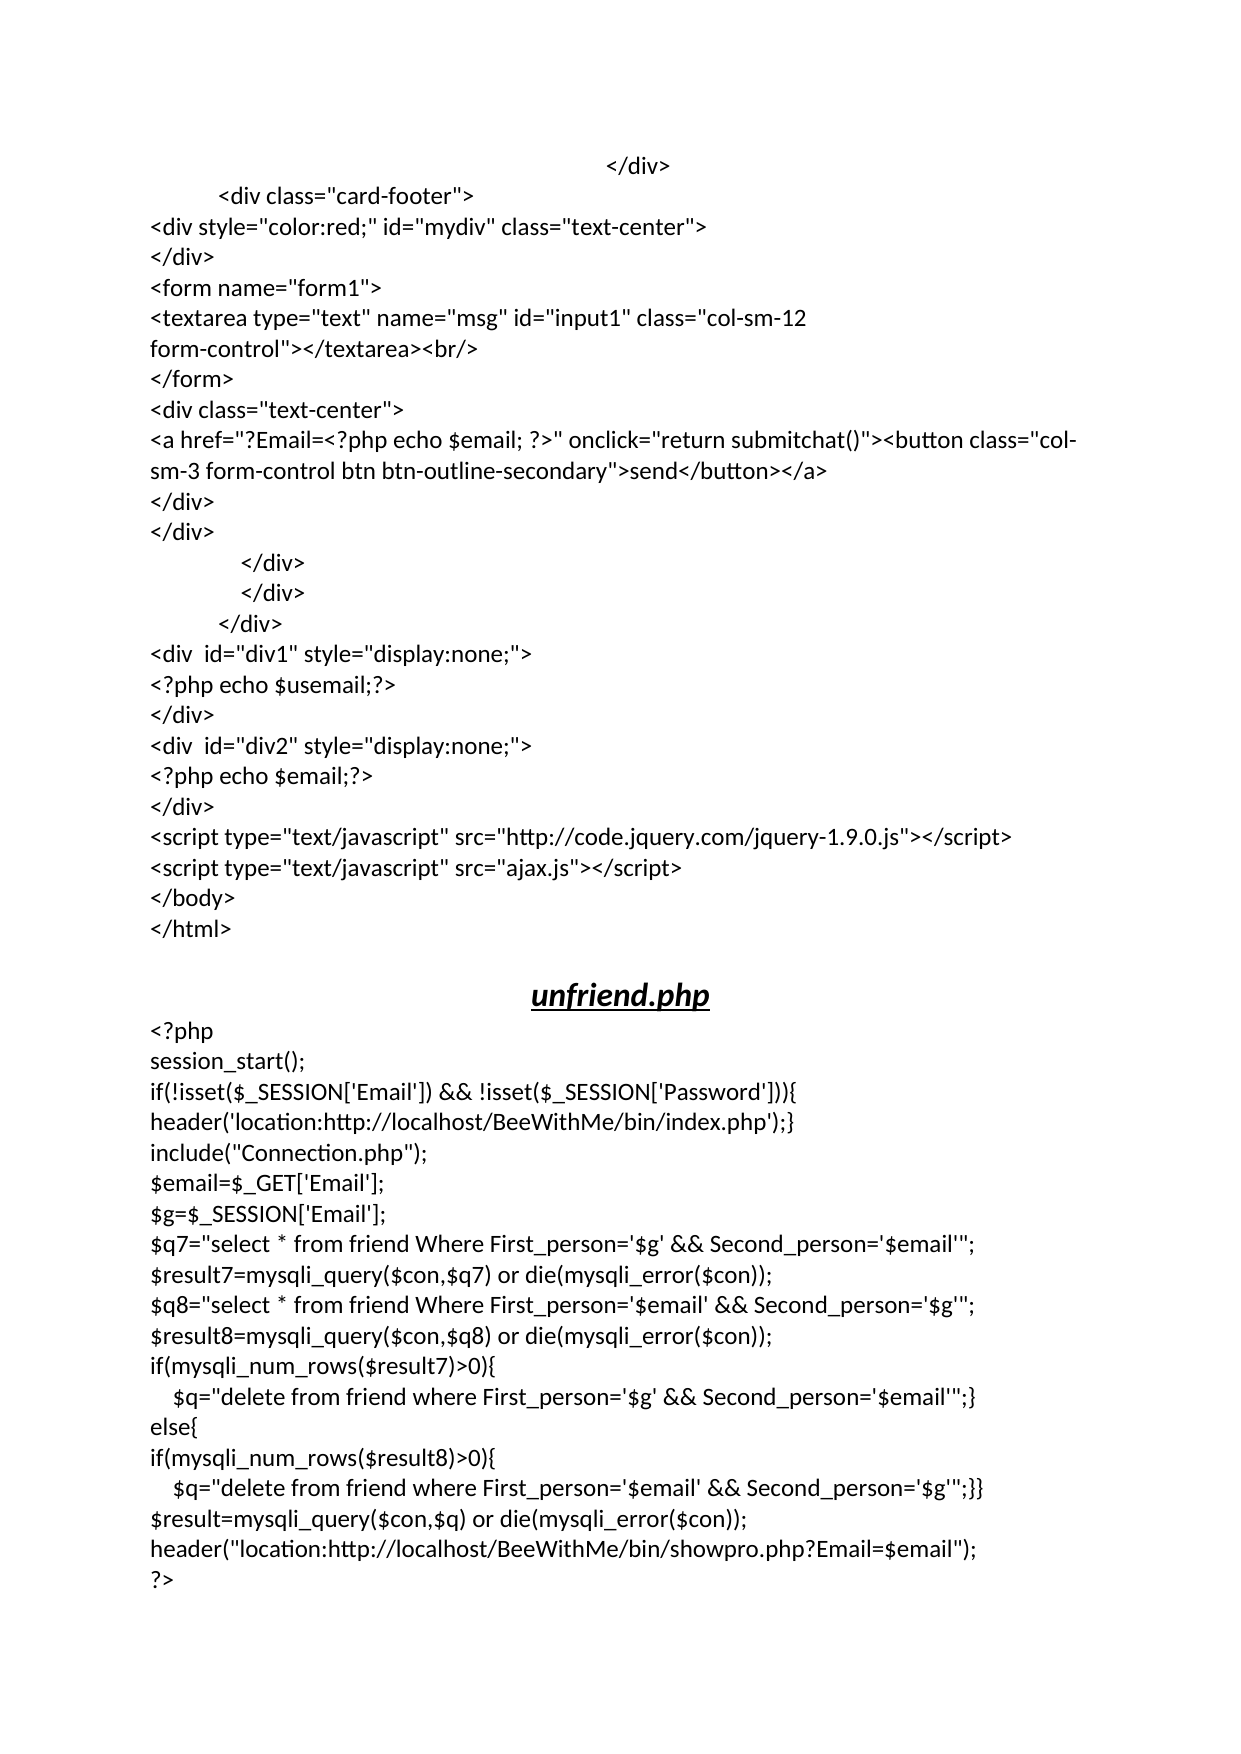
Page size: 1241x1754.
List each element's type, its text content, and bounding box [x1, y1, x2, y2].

text $g=$_SESSION['Email']; [150, 1198, 1090, 1228]
text include("Connection.php"); [150, 1137, 1090, 1167]
text <?php echo $email;?> [150, 760, 1090, 791]
text $q="delete from friend where First_person='$g' && Second_person='$email'";} [150, 1381, 1090, 1412]
text </div> [150, 486, 1090, 516]
text </div> [150, 608, 1090, 638]
text </body> [150, 882, 1090, 913]
text </div> [150, 791, 1090, 821]
text $result7=mysqli_query($con,$q7) or die(mysqli_error($con)); [150, 1259, 1090, 1289]
text if(mysqli_num_rows($result8)>0){ [150, 1442, 1090, 1473]
text session_start(); [150, 1045, 1090, 1076]
text <div id="div2" style="display:none;"> [150, 730, 1090, 760]
text <script type="text/javascript" src="ajax.js"></script> [150, 852, 1090, 882]
text $q7="select * from friend Where First_person='$g' && Second_person='$email'"; [150, 1228, 1090, 1259]
text $result=mysqli_query($con,$q) or die(mysqli_error($con)); [150, 1503, 1090, 1534]
text <div class="card-footer"> [150, 181, 1090, 211]
text $email=$_GET['Email']; [150, 1167, 1090, 1198]
text </html> [150, 913, 1090, 943]
text <div id="div1" style="display:none;"> [150, 638, 1090, 669]
text if(mysqli_num_rows($result7)>0){ [150, 1351, 1090, 1381]
text unfriend.php [150, 974, 1090, 1015]
text <textarea type="text" name="msg" id="input1" class="col-sm-12 form-control"></textarea><br/> [150, 303, 1090, 364]
text <?php [150, 1015, 1090, 1045]
text <div class="text-center"> [150, 394, 1090, 425]
text </div> [150, 516, 1090, 547]
text <script type="text/javascript" src="http://code.jquery.com/jquery-1.9.0.js"></script> [150, 821, 1090, 852]
text <a href="?Email=<?php echo $email; ?>" onclick="return submitchat()"><button class="col-sm-3 form-control btn btn-outline-secondary">send</button></a> [150, 425, 1090, 486]
text if(!isset($_SESSION['Email']) && !isset($_SESSION['Password'])){ [150, 1076, 1090, 1106]
text <?php echo $usemail;?> [150, 669, 1090, 699]
text header("location:http://localhost/BeeWithMe/bin/showpro.php?Email=$email"); [150, 1534, 1090, 1564]
text </div> [150, 547, 1090, 577]
text </div> [150, 150, 1090, 181]
text ?> [150, 1564, 1090, 1595]
text <form name="form1"> [150, 272, 1090, 303]
text </div> [150, 699, 1090, 730]
text <div style="color:red;" id="mydiv" class="text-center"> [150, 211, 1090, 242]
text header('location:http://localhost/BeeWithMe/bin/index.php');} [150, 1106, 1090, 1137]
text else{ [150, 1412, 1090, 1442]
text </div> [150, 242, 1090, 272]
text </div> [150, 577, 1090, 608]
text $result8=mysqli_query($con,$q8) or die(mysqli_error($con)); [150, 1320, 1090, 1351]
text $q8="select * from friend Where First_person='$email' && Second_person='$g'"; [150, 1289, 1090, 1320]
text </form> [150, 364, 1090, 394]
text $q="delete from friend where First_person='$email' && Second_person='$g'";}} [150, 1473, 1090, 1503]
